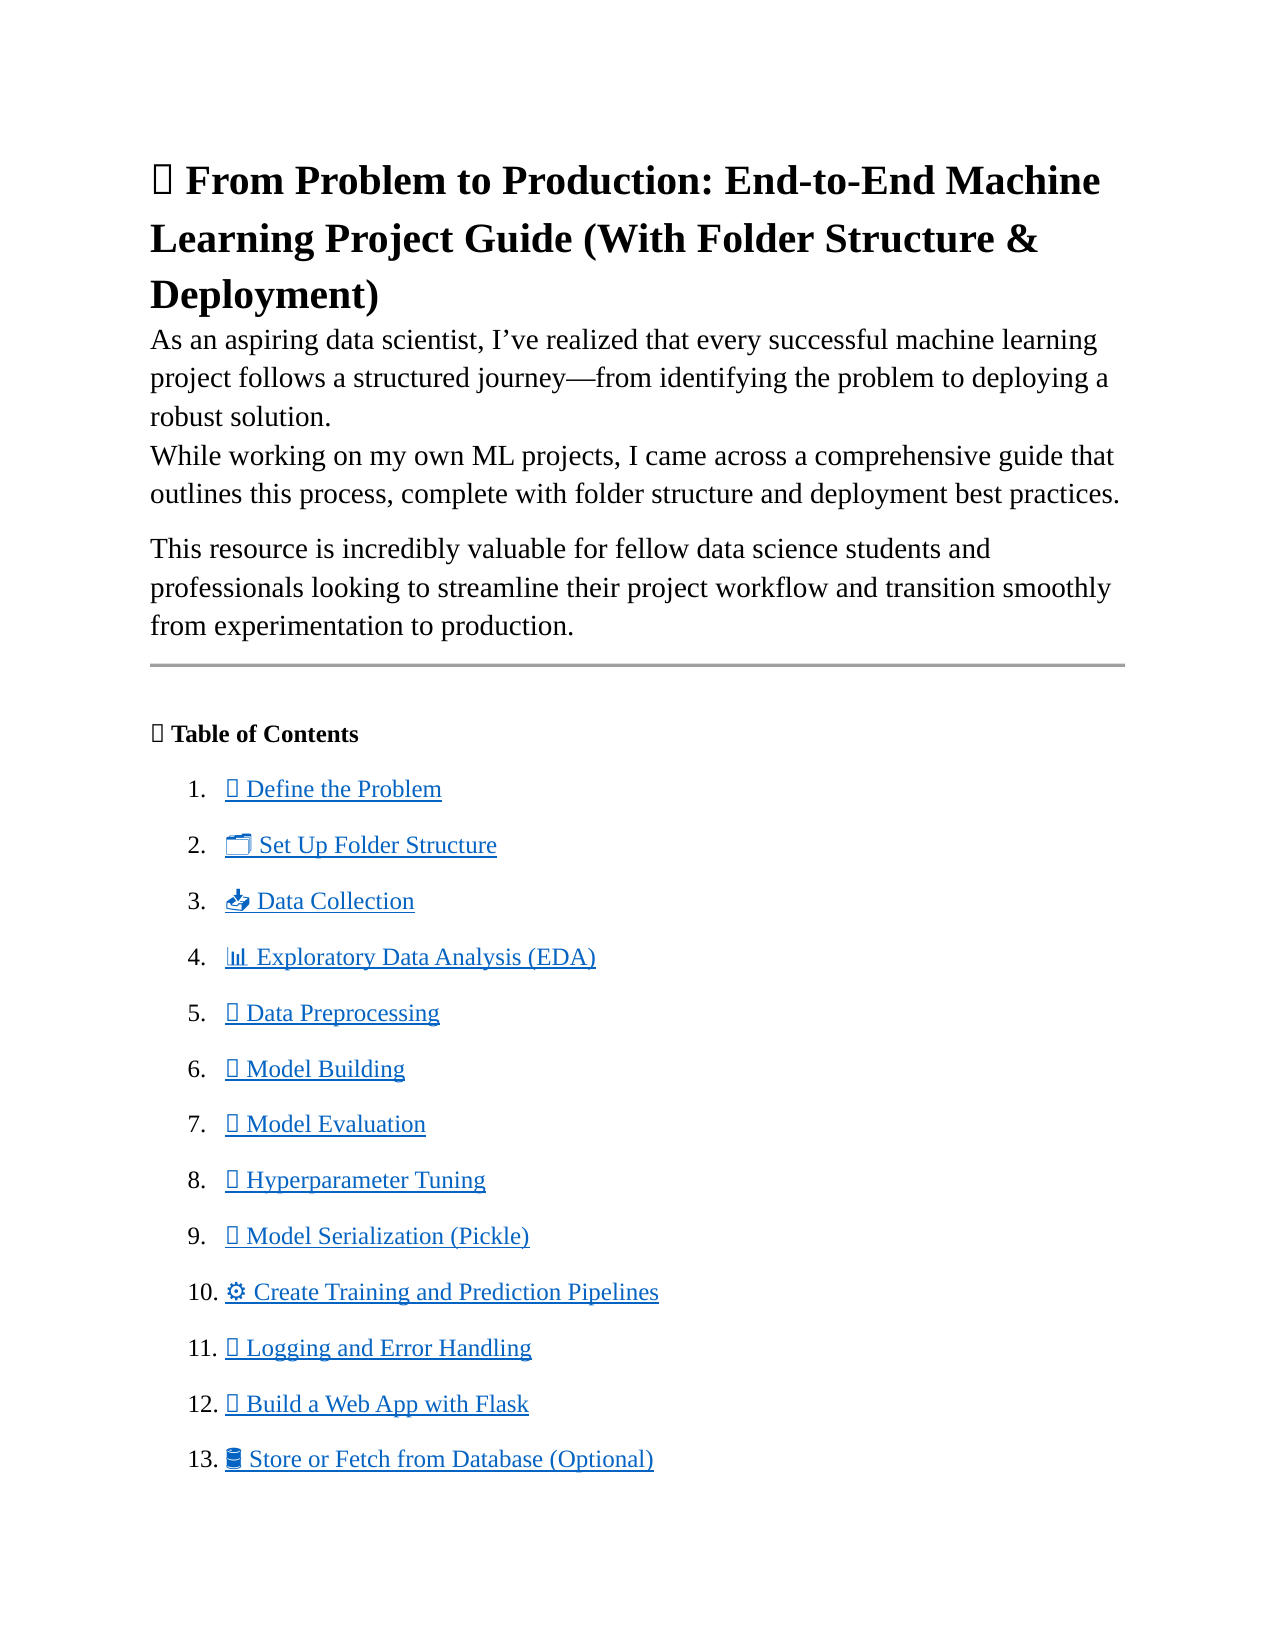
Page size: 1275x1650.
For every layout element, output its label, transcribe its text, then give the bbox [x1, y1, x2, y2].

list ⚙️ Create Training and Prediction Pipelines [187, 1274, 1125, 1308]
list 📥 Data Collection [187, 883, 1125, 917]
list 💾 Model Serialization (Pickle) [187, 1218, 1125, 1252]
list 🛢 Store or Fetch from Database (Optional) [187, 1441, 1125, 1475]
list 🧪 Model Evaluation [187, 1106, 1125, 1140]
list 🗂 Set Up Folder Structure [187, 827, 1125, 861]
list 🎯 Hyperparameter Tuning [187, 1162, 1125, 1196]
text 📌 Table of Contents [150, 715, 1125, 749]
list 🤖 Model Building [187, 1050, 1125, 1084]
list 🧹 Data Preprocessing [187, 994, 1125, 1028]
list 🎯 Define the Problem [187, 771, 1125, 805]
text This resource is incredibly valuable for fellow data science students and professionals looking to streamline their project workflow and transition smoothly from experimentation to production. [150, 531, 1125, 642]
text 🚀 From Problem to Production: End-to-End Machine Learning Project Guide (With Folder Structure & Deployment) As an aspiring data scientist, I’ve realized that every successful machine learning project follows a structured journey—from identifying the problem to deploying a robust solution. While working on my own ML projects, I came across a comprehensive guide that outlines this process, complete with folder structure and deployment best practices. [150, 150, 1125, 510]
list 🌐 Build a Web App with Flask [187, 1385, 1125, 1419]
list 📊 Exploratory Data Analysis (EDA) [187, 939, 1125, 973]
list 🧾 Logging and Error Handling [187, 1329, 1125, 1363]
